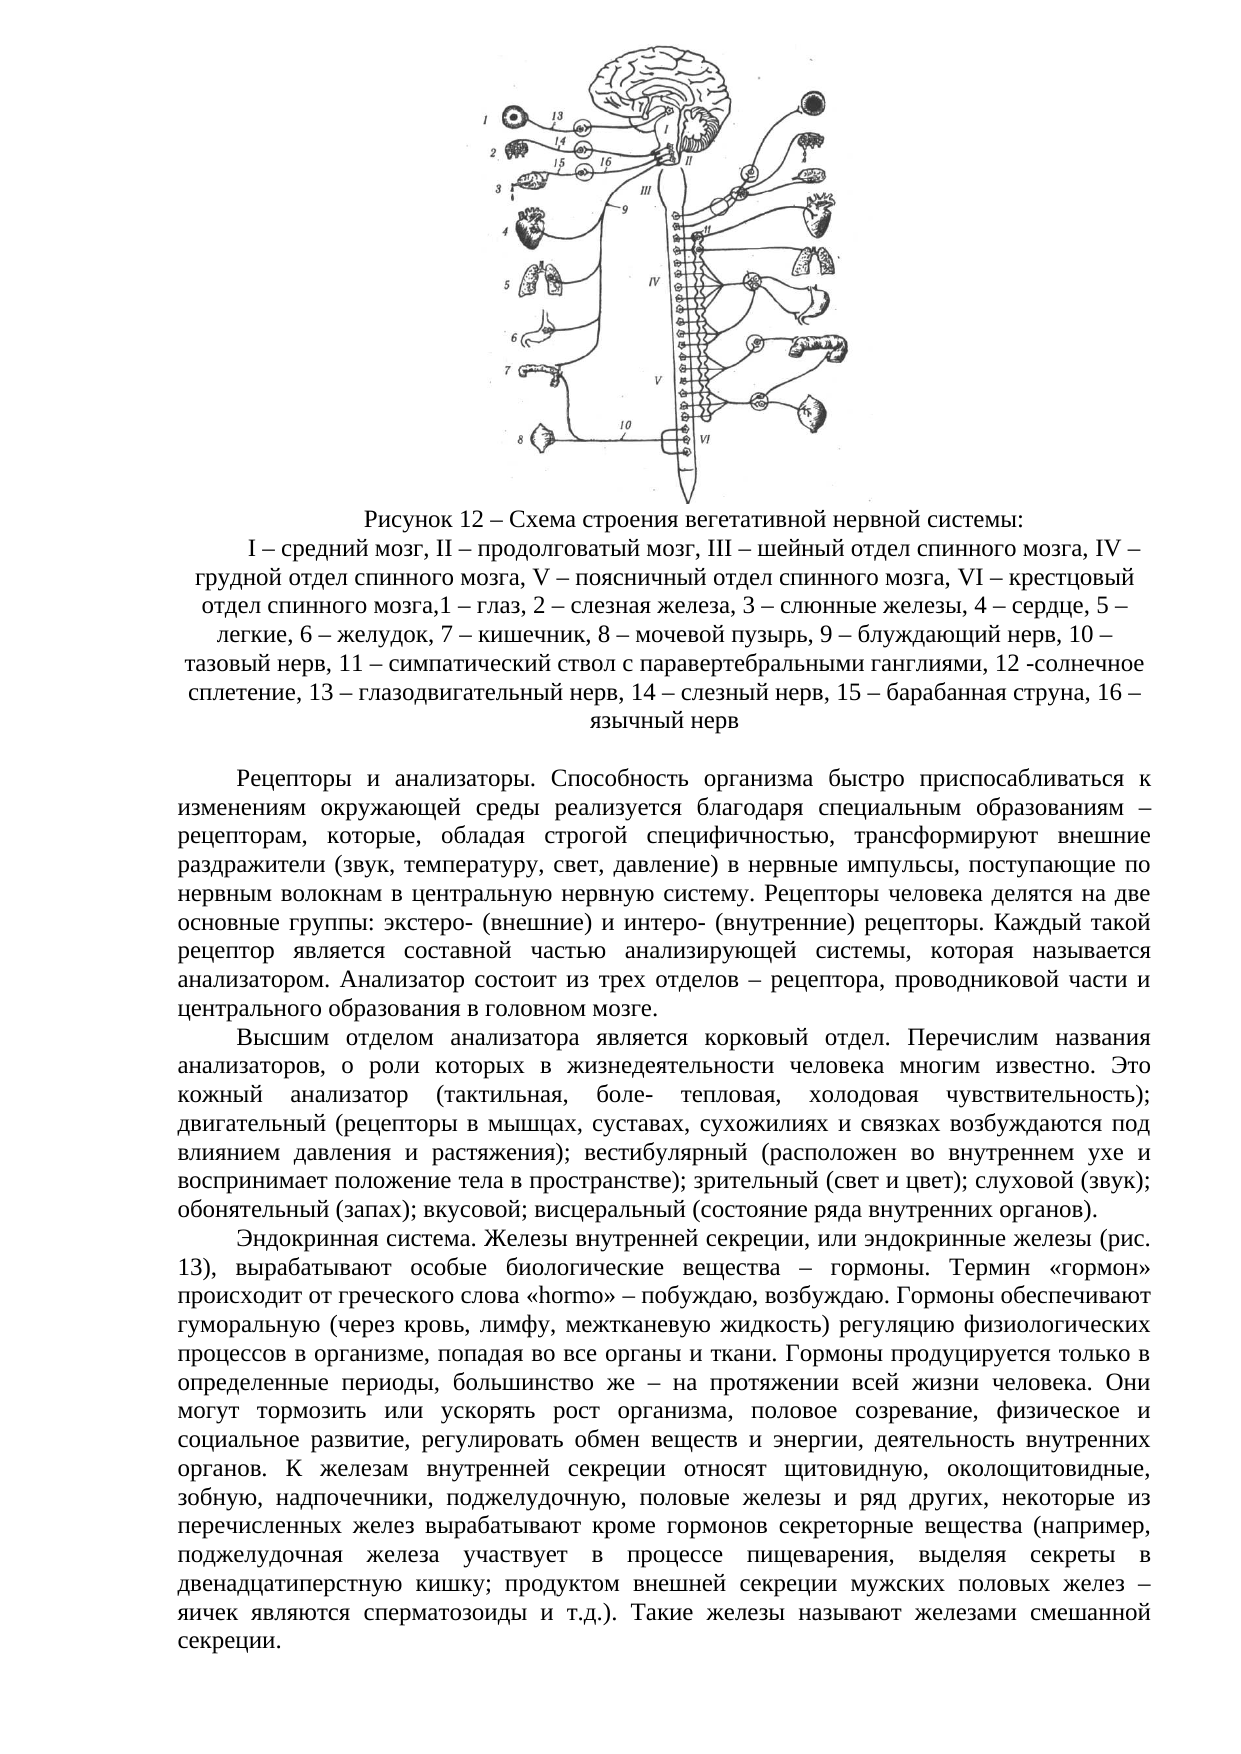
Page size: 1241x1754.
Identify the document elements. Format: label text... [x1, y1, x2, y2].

text I – средний мозг, II – продолговатый мозг, III – шейный отдел спинного мозга, IV – грудной отдел спинного мозга, V – поясничный отдел спинного мозга, VI – крестцовый отдел спинного мозга,1 – глаз, 2 – слезная железа, 3 – слюнные железы, 4 – сердце, 5 – легкие, 6 – желудок, 7 – кишечник, 8 – мочевой пузырь, 9 – блуждающий нерв, 10 – тазовый нерв, 11 – симпатический ствол с паравертебральными ганглиями, 12 -солнечное сплетение, 13 – глазодвигательный нерв, 14 – слезный нерв, 15 – барабанная струна, 16 – язычный нерв [177, 533, 1152, 734]
text Рисунок 12 – Схема строения вегетативной нервной системы: [177, 504, 1152, 533]
text Рецепторы и анализаторы. Способность организма быстро приспосабливаться к изменениям окружающей среды реализуется благодаря специальным образованиям – рецепторам, которые, обладая строгой специфичностью, трансформируют внешние раздражители (звук, температуру, свет, давление) в нервные импульсы, поступающие по нервным волокнам в центральную нервную систему. Рецепторы человека делятся на две основные группы: экстеро- (внешние) и интеро- (внутренние) рецепторы. Каждый такой рецептор является составной частью анализирующей системы, которая называется анализатором. Анализатор состоит из трех отделов – рецептора, проводниковой части и центрального образования в головном мозге. [177, 763, 1152, 1022]
text Эндокринная система. Железы внутренней секреции, или эндокринные железы (рис. 13), вырабатывают особые биологические вещества – гормоны. Термин «гормон» происходит от греческого слова «hormo» – побуждаю, возбуждаю. Гормоны обеспечивают гуморальную (через кровь, лимфу, межтканевую жидкость) регуляцию физиологических процессов в организме, попадая во все органы и ткани. Гормоны продуцируется только в определенные периоды, большинство же – на протяжении всей жизни человека. Они могут тормозить или ускорять рост организма, половое созревание, физическое и социальное развитие, регулировать обмен веществ и энергии, деятельность внутренних органов. К железам внутренней секреции относят щитовидную, околощитовидные, зобную, надпочечники, поджелудочную, половые железы и ряд других, некоторые из перечисленных желез вырабатывают кроме гормонов секреторные вещества (например, поджелудочная железа участвует в процессе пищеварения, выделяя секреты в двенадцатиперстную кишку; продуктом внешней секреции мужских половых желез – яичек являются сперматозоиды и т.д.). Такие железы называют железами смешанной секреции. [177, 1223, 1152, 1654]
picture [455, 44, 873, 504]
text Высшим отделом анализатора является корковый отдел. Перечислим названия анализаторов, о роли которых в жизнедеятельности человека многим известно. Это кожный анализатор (тактильная, боле- тепловая, холодовая чувствительность); двигательный (рецепторы в мышцах, суставах, сухожилиях и связках возбуждаются под влиянием давления и растяжения); вестибулярный (расположен во внутреннем ухе и воспринимает положение тела в пространстве); зрительный (свет и цвет); слуховой (звук); обонятельный (запах); вкусовой; висцеральный (состояние ряда внутренних органов). [177, 1022, 1152, 1223]
